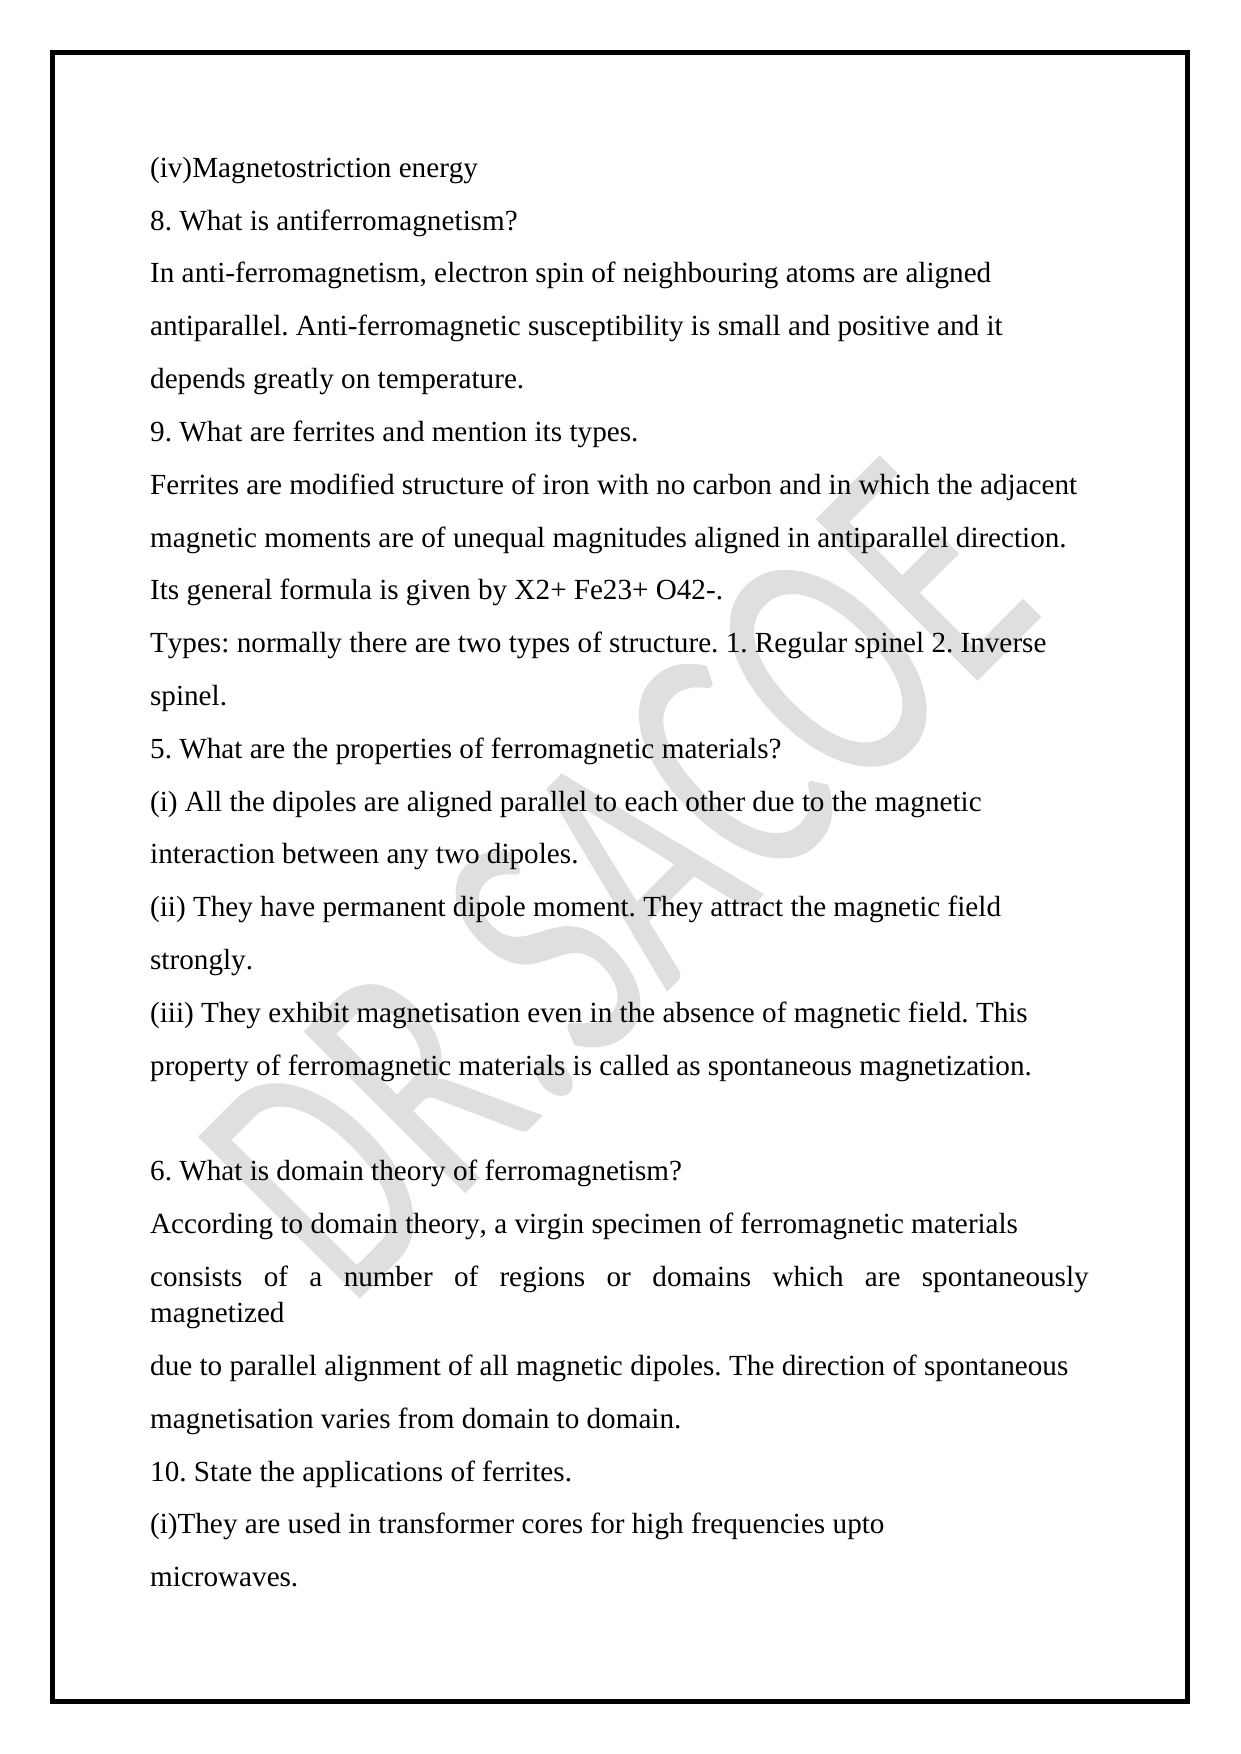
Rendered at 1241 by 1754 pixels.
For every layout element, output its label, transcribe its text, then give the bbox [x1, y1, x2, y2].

text depends greatly on temperature. [150, 361, 1090, 395]
text consists of a number of regions or domains which are spontaneously magnetized [150, 1259, 1090, 1329]
text property of ferromagnetic materials is called as spontaneous magnetization. [150, 1048, 1090, 1081]
text 9. What are ferrites and mention its types. [150, 414, 1090, 448]
text (ii) They have permanent dipole moment. They attract the magnetic field [150, 889, 1090, 923]
text magnetisation varies from domain to domain. [150, 1401, 1090, 1434]
text interaction between any two dipoles. [150, 837, 1090, 870]
text magnetic moments are of unequal magnitudes aligned in antiparallel direction. [150, 520, 1090, 553]
text (iv)Magnetostriction energy [150, 150, 1090, 183]
text In anti-ferromagnetism, electron spin of neighbouring atoms are aligned [150, 256, 1090, 289]
text 10. State the applications of ferrites. [150, 1454, 1090, 1487]
text Its general formula is given by X2+ Fe23+ O42-. [150, 572, 1090, 606]
text 8. What is antiferromagnetism? [150, 203, 1090, 236]
text 6. What is domain theory of ferromagnetism? [150, 1153, 1090, 1187]
text strongly. [150, 942, 1090, 976]
text spinel. [150, 678, 1090, 712]
text Ferrites are modified structure of iron with no carbon and in which the adjacent [150, 467, 1090, 500]
text antiparallel. Anti-ferromagnetic susceptibility is small and positive and it [150, 308, 1090, 342]
text (i)They are used in transformer cores for high frequencies upto [150, 1506, 1090, 1540]
text due to parallel alignment of all magnetic dipoles. The direction of spontaneous [150, 1348, 1090, 1382]
text (i) All the dipoles are aligned parallel to each other due to the magnetic [150, 784, 1090, 817]
text According to domain theory, a virgin specimen of ferromagnetic materials [150, 1206, 1090, 1240]
text microwaves. [150, 1559, 1090, 1593]
text (iii) They exhibit magnetisation even in the absence of magnetic field. This [150, 995, 1090, 1028]
text Types: normally there are two types of structure. 1. Regular spinel 2. Inverse [150, 625, 1090, 659]
text 5. What are the properties of ferromagnetic materials? [150, 731, 1090, 764]
